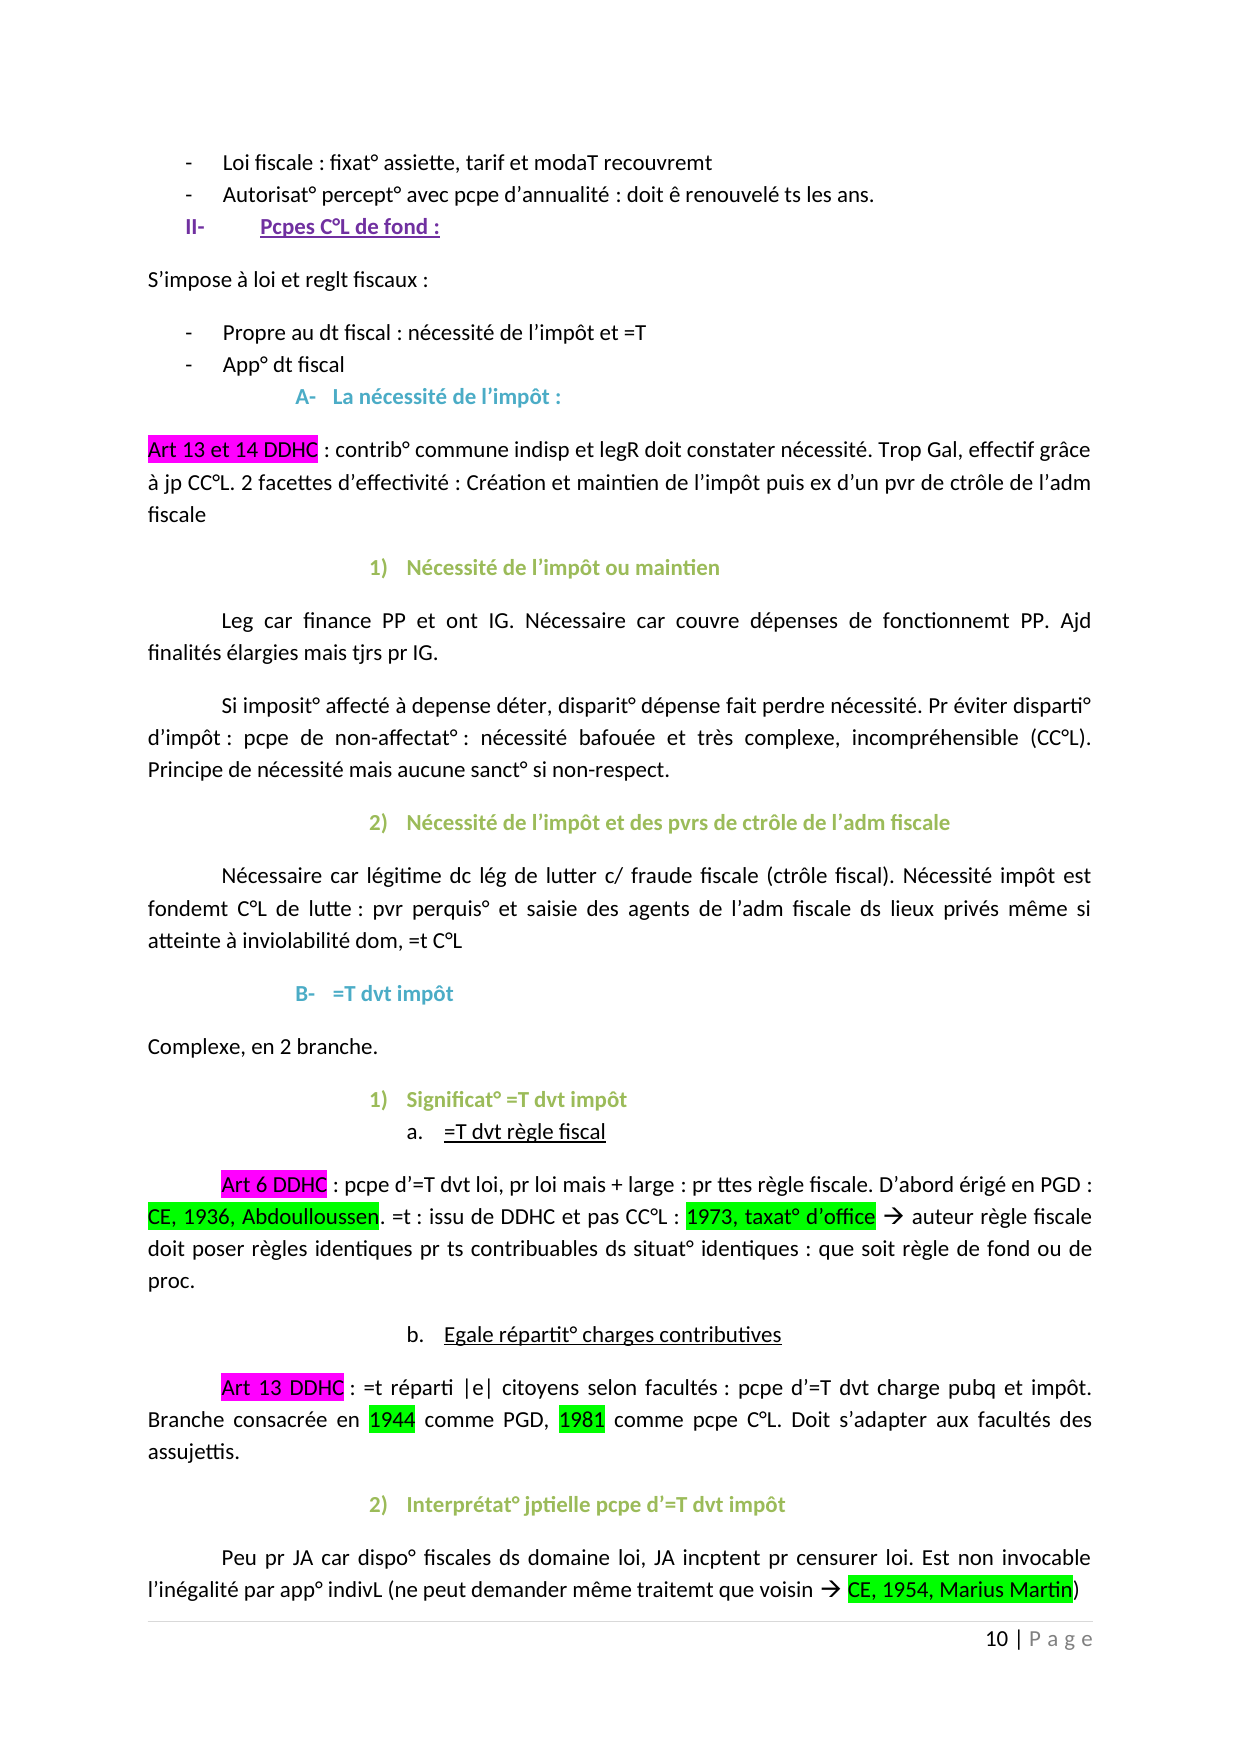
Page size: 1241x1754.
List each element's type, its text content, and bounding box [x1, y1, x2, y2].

text Peu pr JA car dispo° fiscales ds domaine loi, JA incptent pr censurer loi. Est non invocable l’inégalité par app° indivL (ne peut demander même traitemt que voisin CE, 1954, Marius Martin) [148, 1543, 1093, 1603]
list Interprétat° jptielle pcpe d’=T dvt impôt [369, 1490, 1093, 1518]
text Art 13 DDHC : =t réparti |e| citoyens selon facultés : pcpe d’=T dvt charge pubq et impôt. Branche consacrée en 1944 comme PGD, 1981 comme pcpe C°L. Doit s’adapter aux facultés des assujettis. [148, 1373, 1093, 1465]
list =T dvt règle fiscal [406, 1117, 1093, 1145]
text Art 6 DDHC : pcpe d’=T dvt loi, pr loi mais + large : pr ttes règle fiscale. D’abord érigé en PGD : CE, 1936, Abdoulloussen. =t : issu de DDHC et pas CC°L : 1973, taxat° d’office auteur règle fiscale doit poser règles identiques pr ts contribuables ds situat° identiques : que soit règle de fond ou de proc. [148, 1170, 1093, 1295]
text Nécessaire car légitime dc lég de lutter c/ fraude fiscale (ctrôle fiscal). Nécessité impôt est fondemt C°L de lutte : pvr perquis° et saisie des agents de l’adm fiscale ds lieux privés même si atteinte à inviolabilité dom, =t C°L [148, 861, 1093, 954]
list Nécessité de l’impôt ou maintien [369, 553, 1093, 581]
list Significat° =T dvt impôt [369, 1085, 1093, 1113]
text Leg car finance PP et ont IG. Nécessaire car couvre dépenses de fonctionnemt PP. Ajd finalités élargies mais tjrs pr IG. [148, 606, 1093, 666]
list La nécessité de l’impôt : [295, 382, 1093, 410]
text Si imposit° affecté à depense déter, disparit° dépense fait perdre nécessité. Pr éviter disparti° d’impôt : pcpe de non-affectat° : nécessité bafouée et très complexe, incompréhensible (CC°L). Principe de nécessité mais aucune sanct° si non-respect. [148, 691, 1093, 783]
text S’impose à loi et reglt fiscaux : [148, 265, 1093, 293]
list Loi fiscale : fixat° assiette, tarif et modaT recouvremt [185, 148, 1093, 176]
text Art 13 et 14 DDHC : contrib° commune indisp et legR doit constater nécessité. Trop Gal, effectif grâce à jp CC°L. 2 facettes d’effectivité : Création et maintien de l’impôt puis ex d’un pvr de ctrôle de l’adm fiscale [148, 435, 1093, 528]
text Complexe, en 2 branche. [148, 1032, 1093, 1060]
list App° dt fiscal [185, 350, 1093, 378]
list Propre au dt fiscal : nécessité de l’impôt et =T [185, 318, 1093, 346]
list Autorisat° percept° avec pcpe d’annualité : doit ê renouvelé ts les ans. [185, 180, 1093, 208]
list Egale répartit° charges contributives [406, 1320, 1093, 1348]
list Pcpes C°L de fond : [185, 212, 1093, 240]
list Nécessité de l’impôt et des pvrs de ctrôle de l’adm fiscale [369, 808, 1093, 836]
list =T dvt impôt [295, 979, 1093, 1007]
